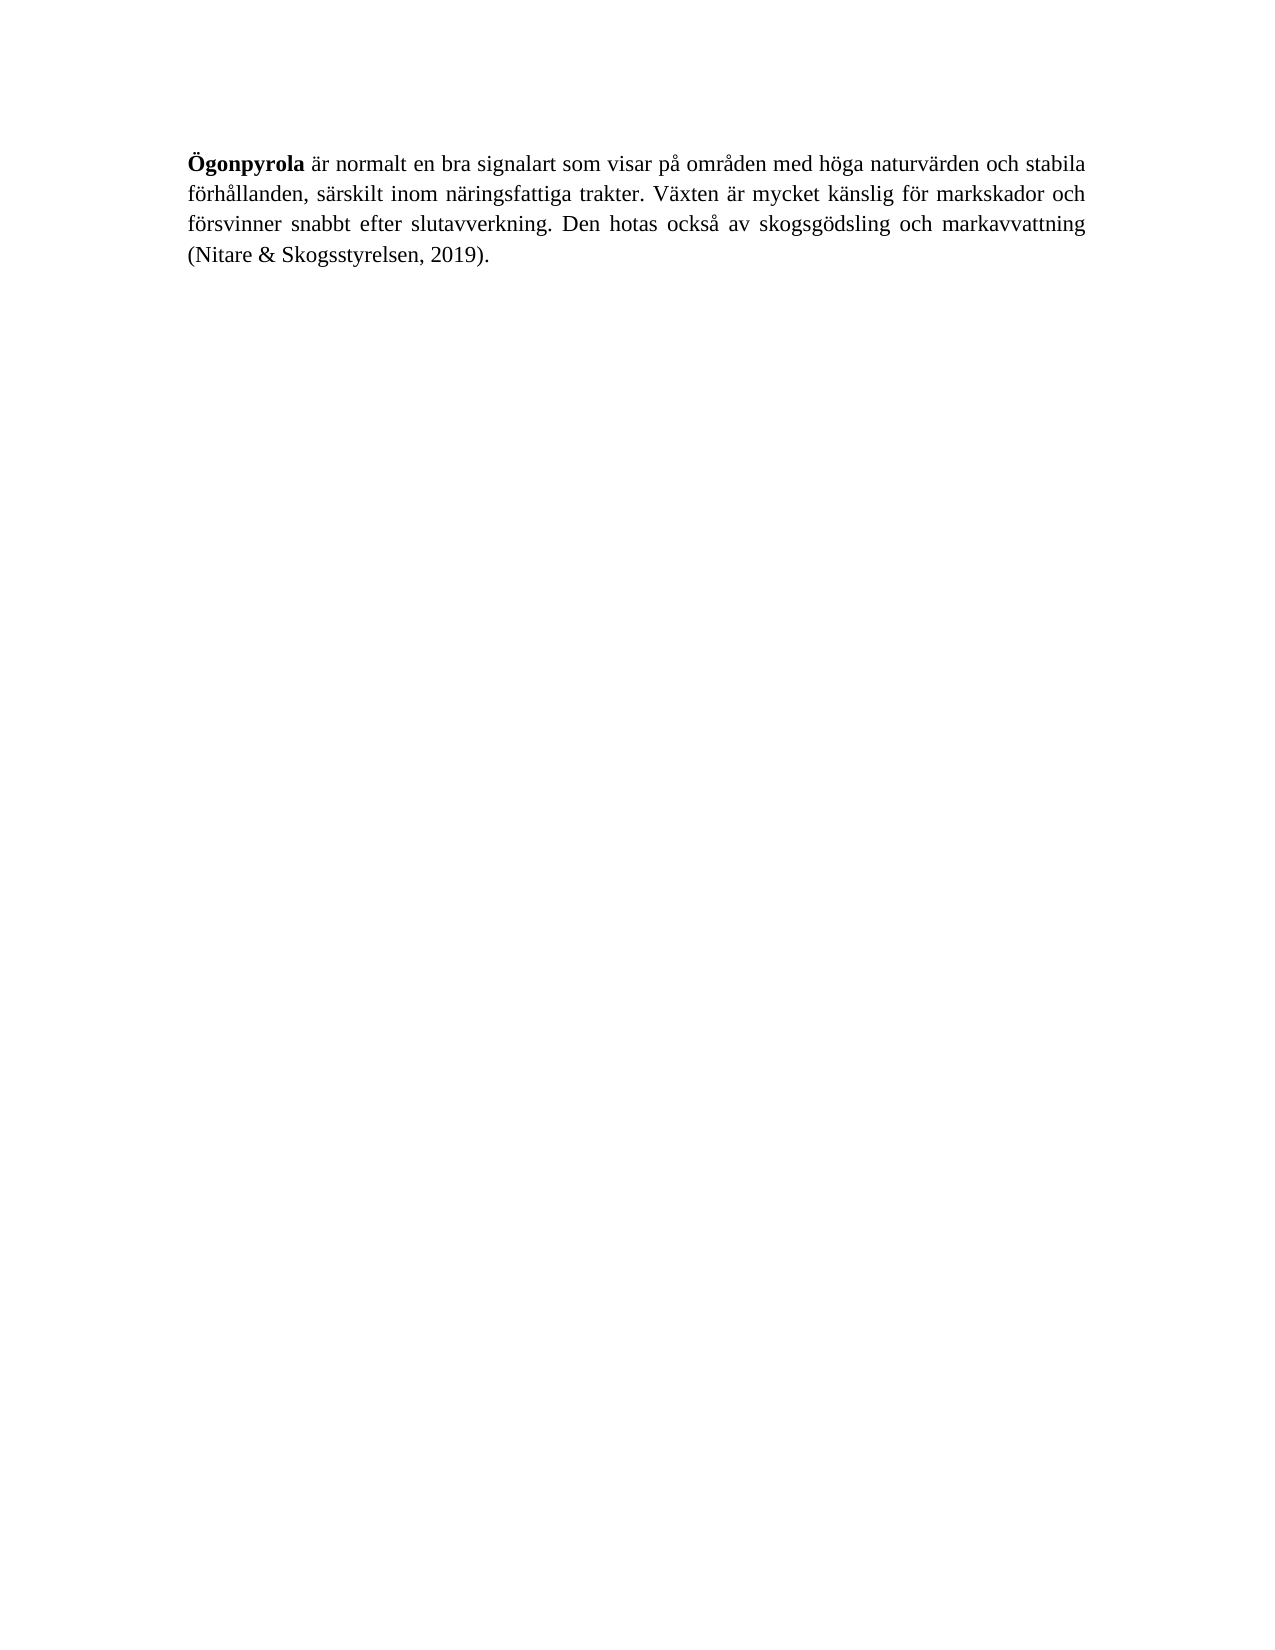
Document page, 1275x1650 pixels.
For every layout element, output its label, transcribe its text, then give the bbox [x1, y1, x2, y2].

text Ögonpyrola är normalt en bra signalart som visar på områden med höga naturvärden och stabila förhållanden, särskilt inom näringsfattiga trakter. Växten är mycket känslig för markskador och försvinner snabbt efter slutavverkning. Den hotas också av skogsgödsling och markavvattning (Nitare & Skogsstyrelsen, 2019). [187, 150, 1087, 267]
